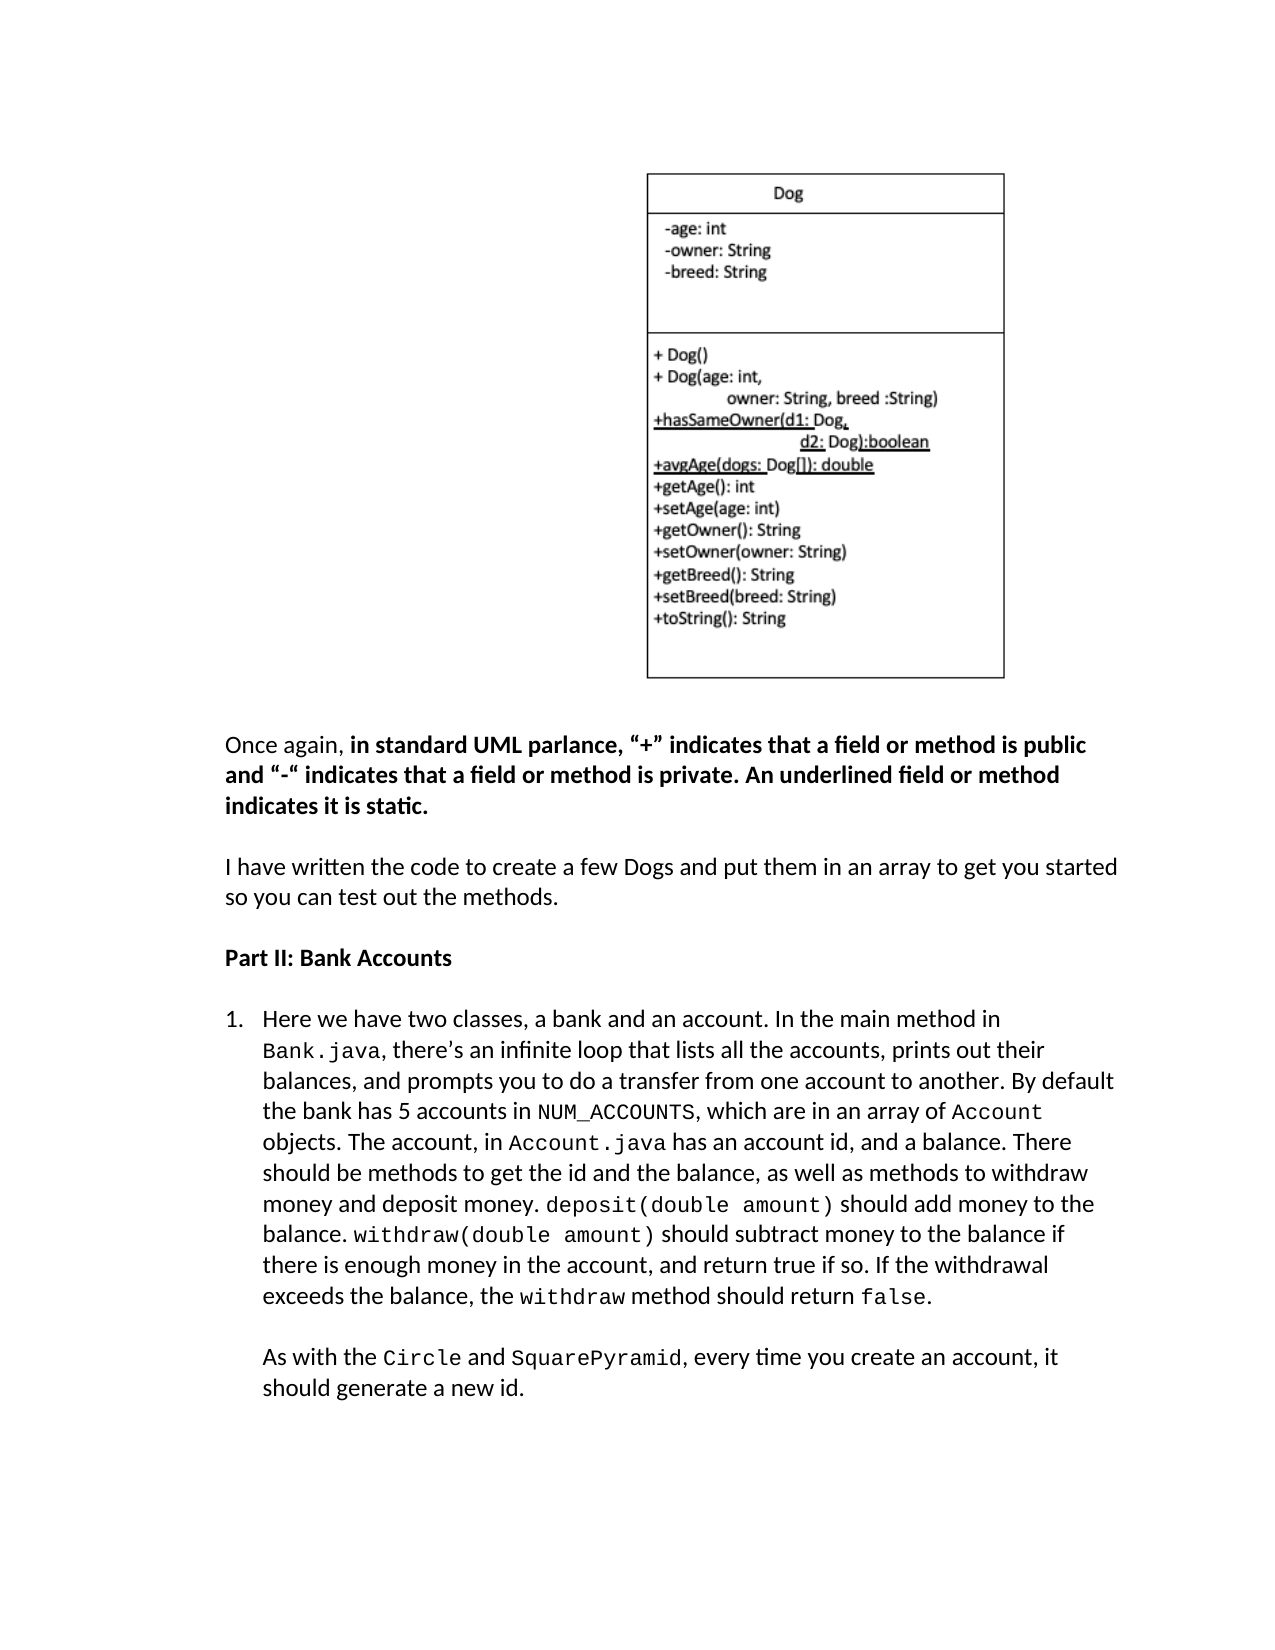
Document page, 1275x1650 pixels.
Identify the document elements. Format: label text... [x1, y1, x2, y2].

list Once again, in standard UML parlance, “+” indicates that a field or method is public and “-“ indicates that a field or method is private. An underlined field or method indicates it is static. [225, 729, 1125, 821]
text As with the Circle and SquarePyramid, every time you create an account, it should generate a new id. [262, 1341, 1125, 1403]
list Here we have two classes, a bank and an account. In the main method in Bank.java, there’s an infinite loop that lists all the accounts, prints out their balances, and prompts you to do a transfer from one account to another. By default the bank has 5 accounts in NUM_ACCOUNTS, which are in an array of Account objects. The account, in Account.java has an account id, and a balance. There should be methods to get the id and the balance, as well as methods to withdraw money and deposit money. deposit(double amount) should add money to the balance. withdraw(double amount) should subtract money to the balance if there is enough money in the account, and return true if so. If the withdrawal exceeds the balance, the withdraw method should return false. [225, 1004, 1125, 1311]
picture [300, 150, 1275, 699]
list I have written the code to create a few Dogs and put them in an array to get you started so you can test out the methods. [225, 851, 1125, 912]
list Part II: Bank Accounts [225, 943, 1125, 973]
